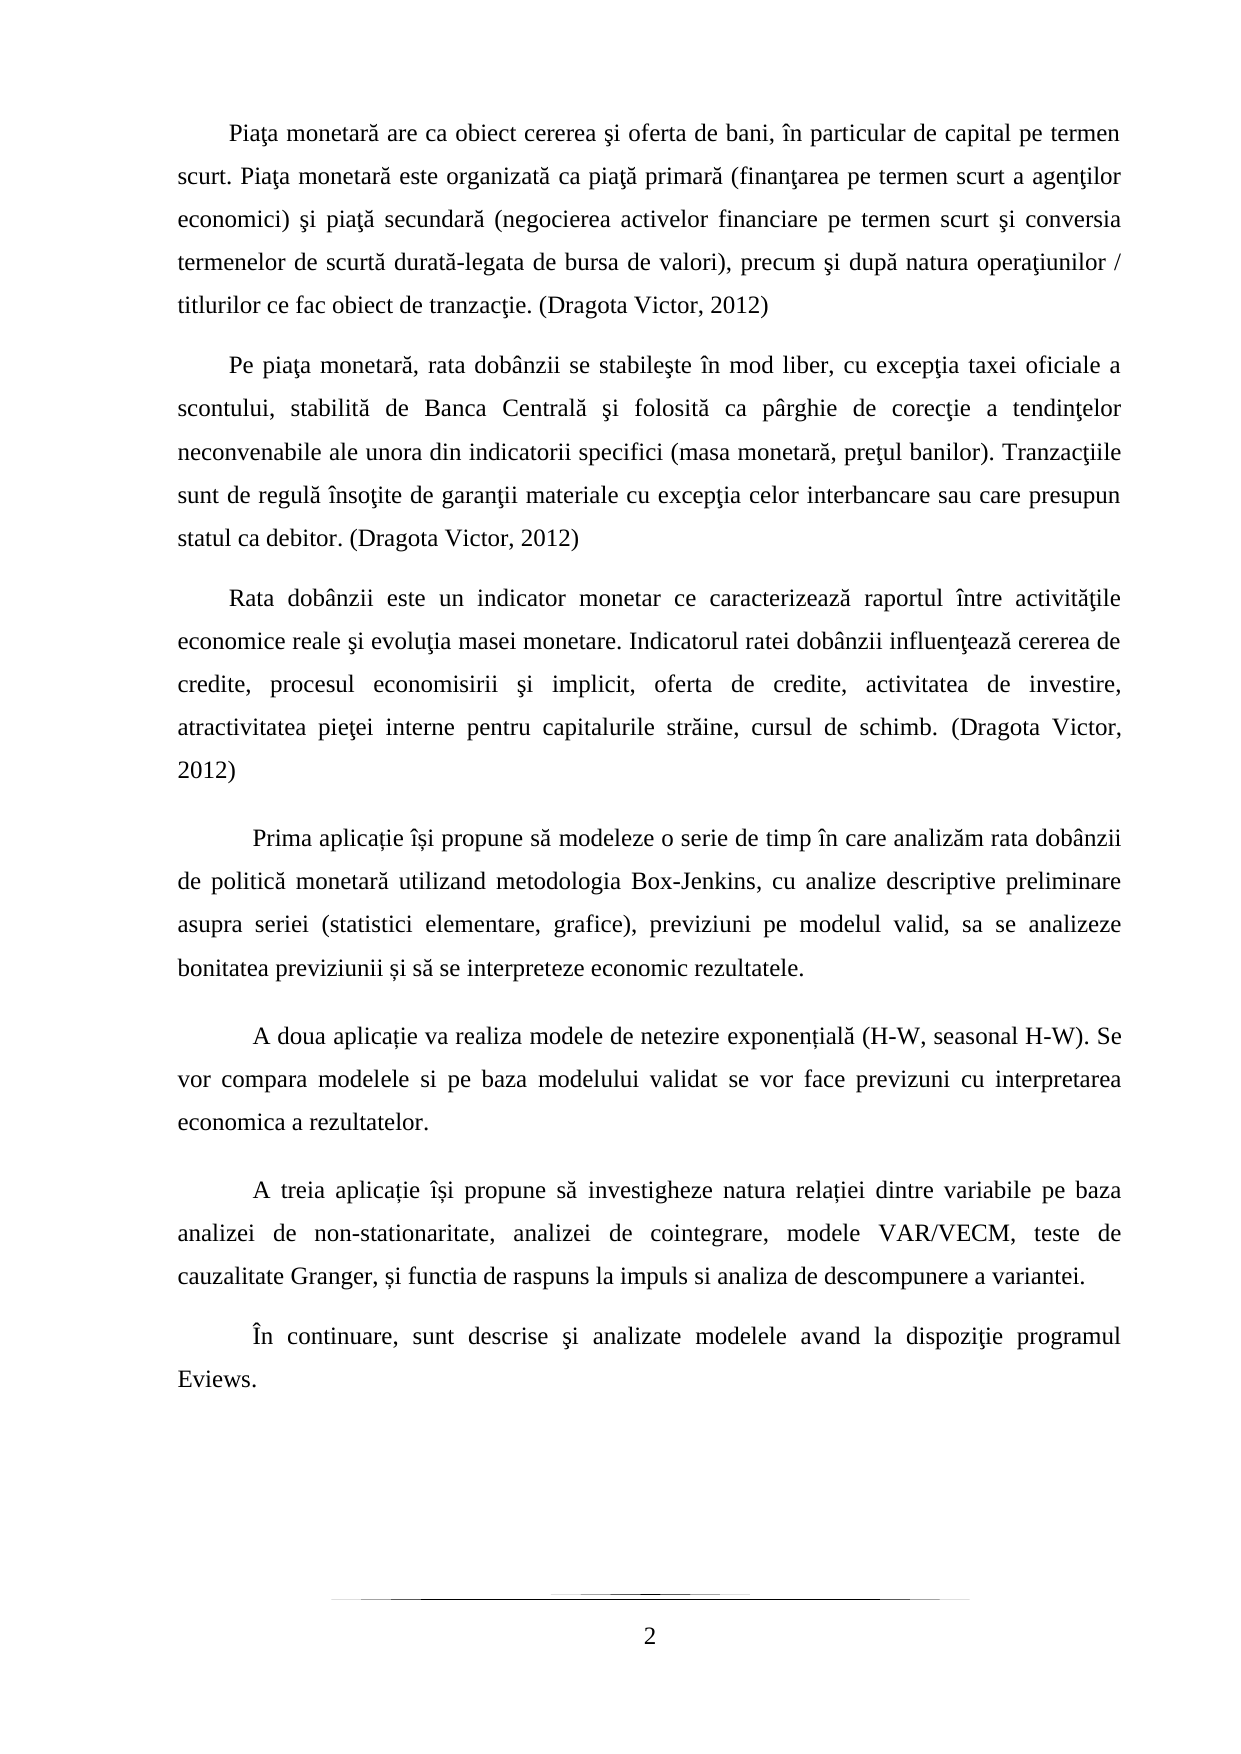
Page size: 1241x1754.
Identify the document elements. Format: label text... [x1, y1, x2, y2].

text Pe piaţa monetară, rata dobânzii se stabileşte în mod liber, cu excepţia taxei oficiale a scontului, stabilită de Banca Centrală şi folosită ca pârghie de corecţie a tendinţelor neconvenabile ale unora din indicatorii specifici (masa monetară, preţul banilor). Tranzacţiile sunt de regulă însoţite de garanţii materiale cu excepţia celor interbancare sau care presupun statul ca debitor. [177, 350, 1122, 552]
text Rata dobânzii este un indicator monetar ce caracterizează raportul între activităţile economice reale şi evoluţia masei monetare. Indicatorul ratei dobânzii influenţează cererea de credite, procesul economisirii şi implicit, oferta de credite, activitatea de investire, atractivitatea pieţei interne pentru capitalurile străine, cursul de schimb. [177, 583, 1122, 784]
text A treia aplicație își propune să investigheze natura relației dintre variabile pe baza analizei de non-stationaritate, analizei de cointegrare, modele VAR/VECM, teste de cauzalitate Granger, și functia de raspuns la impuls si analiza de descompunere a variantei. [177, 1175, 1122, 1290]
text A doua aplicație va realiza modele de netezire exponențială (H-W, seasonal H-W). Se vor compara modelele si pe baza modelului validat se vor face previzuni cu interpretarea economica a rezultatelor. [177, 1021, 1122, 1136]
text Prima aplicație își propune să modeleze o serie de timp în care analizăm rata dobânzii de politică monetară utilizand metodologia Box-Jenkins, cu analize descriptive preliminare asupra seriei (statistici elementare, grafice), previziuni pe modelul valid, sa se analizeze bonitatea previziunii și să se interpreteze economic rezultatele. [177, 823, 1122, 981]
text Piaţa monetară are ca obiect cererea şi oferta de bani, în particular de capital pe termen scurt. Piaţa monetară este organizată ca piaţă primară (finanţarea pe termen scurt a agenţilor economici) şi piaţă secundară (negocierea activelor financiare pe termen scurt şi conversia termenelor de scurtă durată-legata de bursa de valori), precum şi după natura operaţiunilor / titlurilor ce fac obiect de tranzacţie. [177, 118, 1122, 319]
text În continuare, sunt descrise şi analizate modelele avand la dispoziţie programul Eviews. [177, 1321, 1122, 1393]
